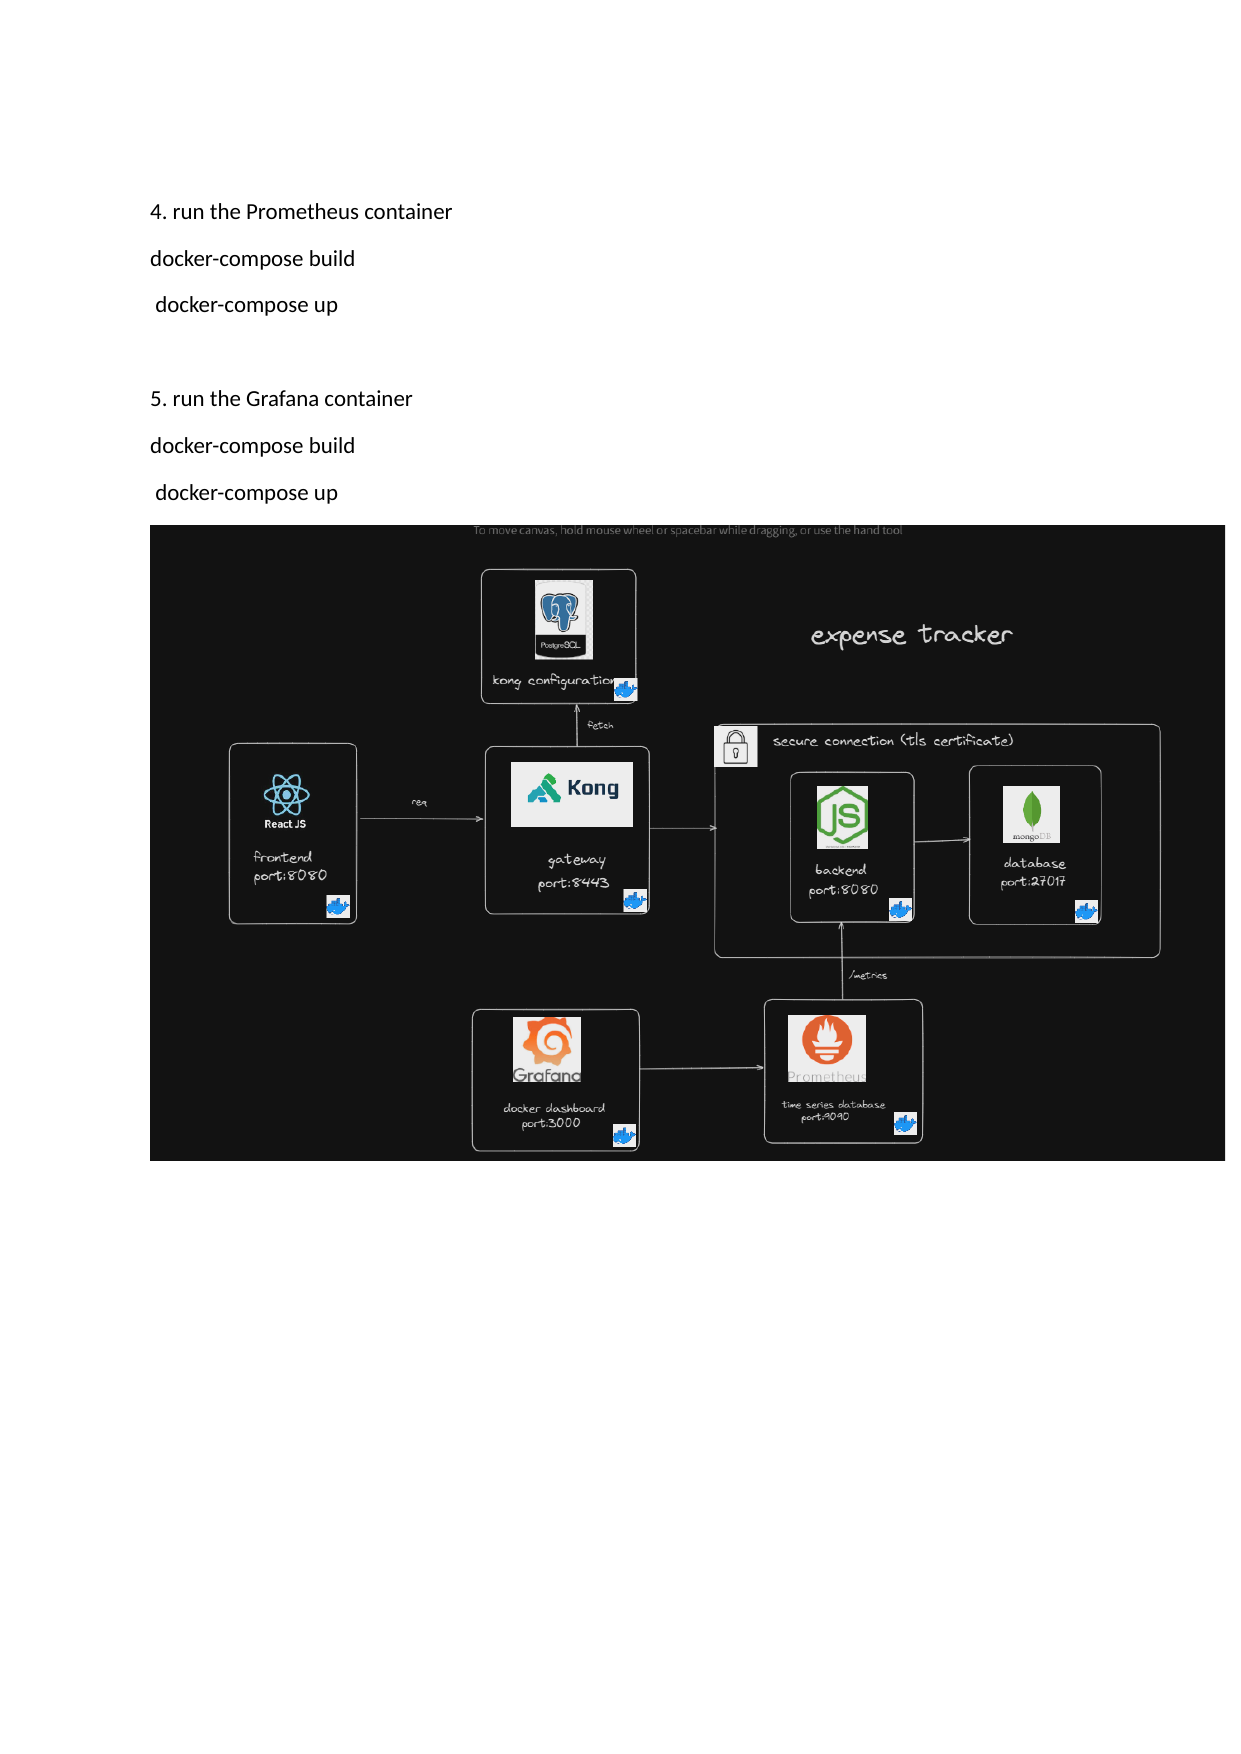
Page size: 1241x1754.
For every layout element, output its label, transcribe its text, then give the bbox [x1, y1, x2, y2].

text 4. run the Prometheus container [150, 197, 1090, 225]
picture [150, 525, 1226, 1161]
text docker-compose up [150, 478, 1090, 506]
text docker-compose build [150, 244, 1090, 272]
text docker-compose up [150, 291, 1090, 319]
text 5. run the Grafana container [150, 384, 1090, 412]
text docker-compose build [150, 431, 1090, 459]
